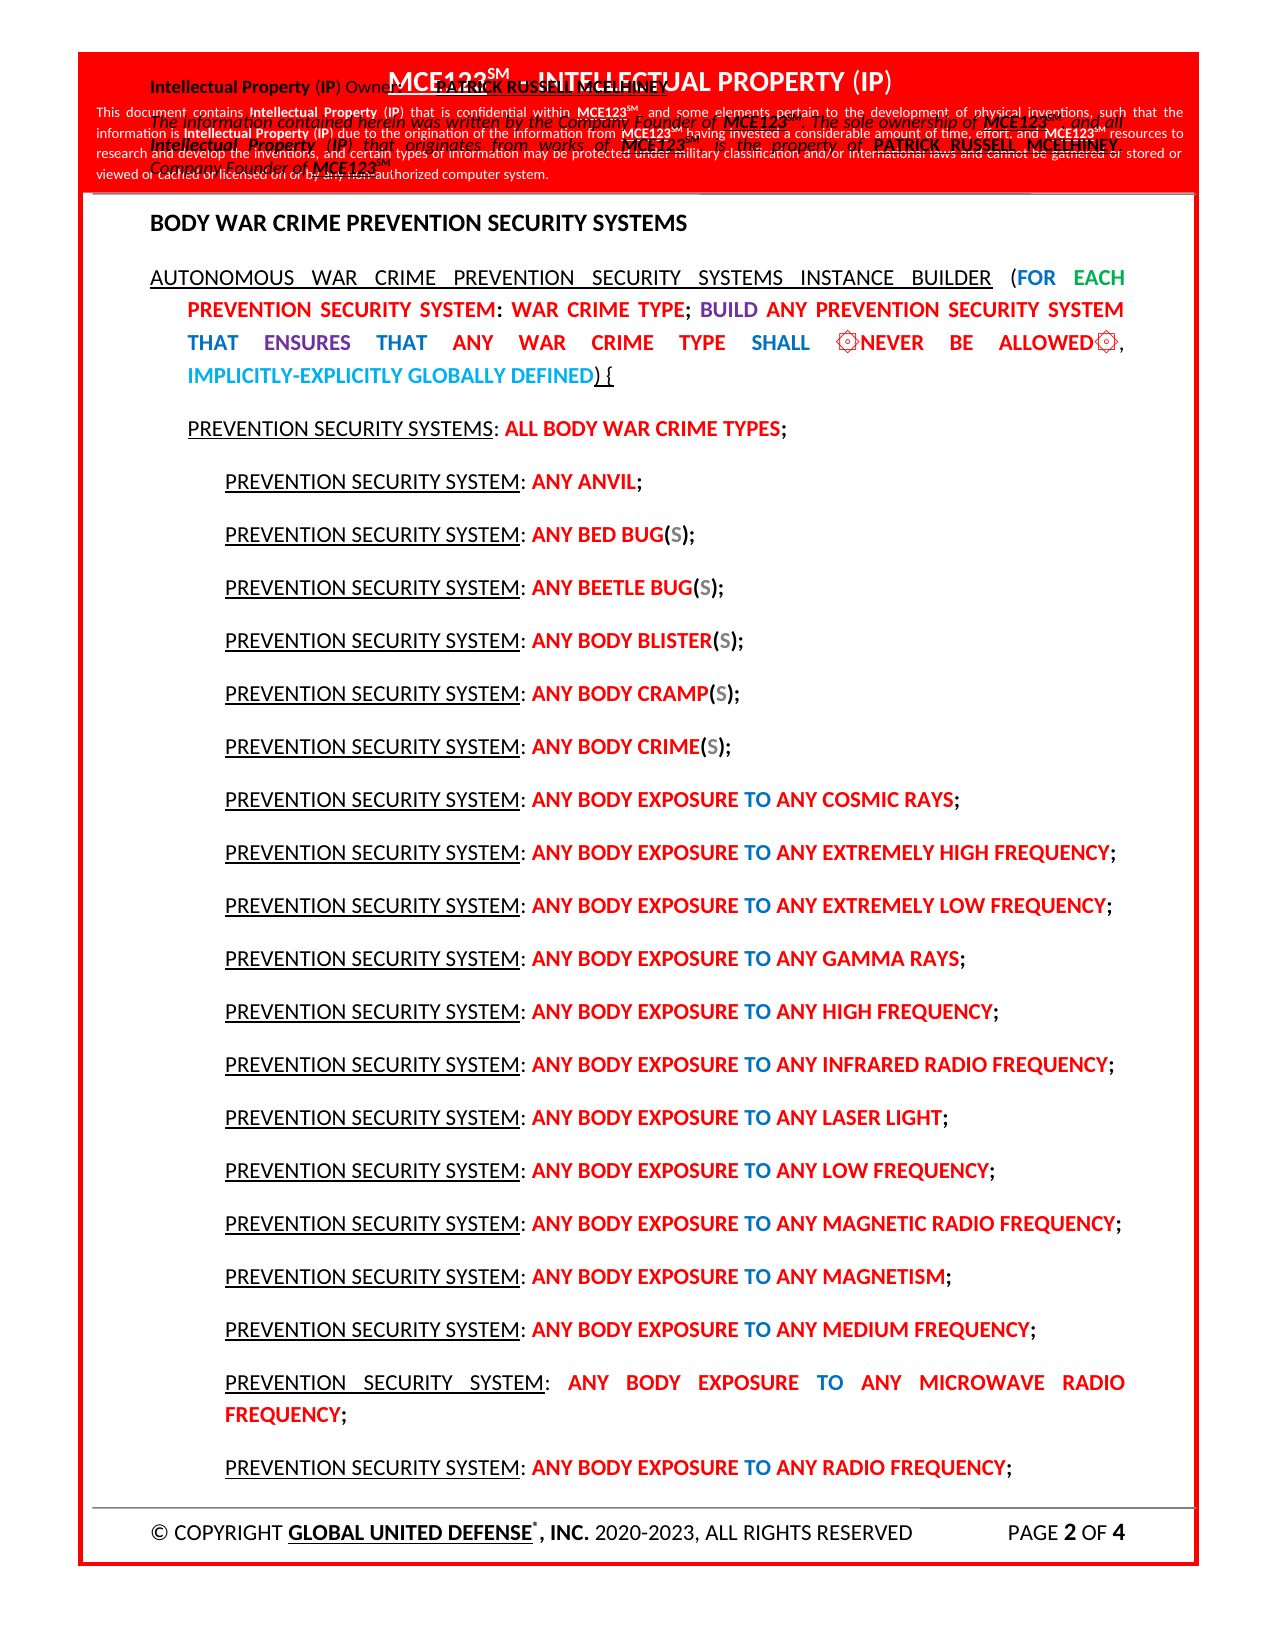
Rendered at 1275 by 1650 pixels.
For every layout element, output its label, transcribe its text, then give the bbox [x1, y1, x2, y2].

text PREVENTION SECURITY SYSTEM: ANY BODY EXPOSURE TO ANY MAGNETISM; [187, 1262, 1125, 1290]
text PREVENTION SECURITY SYSTEM: ANY BODY EXPOSURE TO ANY LOW FREQUENCY; [187, 1156, 1125, 1184]
text PREVENTION SECURITY SYSTEM: ANY BODY BLISTER(S); [187, 626, 1125, 654]
text PREVENTION SECURITY SYSTEM: ANY BODY EXPOSURE TO ANY MICROWAVE RADIO FREQUENCY; [187, 1368, 1125, 1428]
text PREVENTION SECURITY SYSTEM: ANY ANVIL; [187, 467, 1125, 495]
text PREVENTION SECURITY SYSTEM: ANY BODY EXPOSURE TO ANY COSMIC RAYS; [187, 785, 1125, 813]
text PREVENTION SECURITY SYSTEM: ANY BEETLE BUG(S); [187, 573, 1125, 601]
text PREVENTION SECURITY SYSTEM: ANY BODY EXPOSURE TO ANY MAGNETIC RADIO FREQUENCY; [225, 1209, 1125, 1237]
text PREVENTION SECURITY SYSTEM: ANY BODY EXPOSURE TO ANY EXTREMELY LOW FREQUENCY; [225, 891, 1125, 919]
text PREVENTION SECURITY SYSTEM: ANY BODY CRAMP(S); [187, 679, 1125, 707]
text PREVENTION SECURITY SYSTEM: ANY BODY EXPOSURE TO ANY LASER LIGHT; [187, 1103, 1125, 1131]
text PREVENTION SECURITY SYSTEM: ANY BODY EXPOSURE TO ANY MEDIUM FREQUENCY; [187, 1315, 1125, 1343]
text PREVENTION SECURITY SYSTEM: ANY BODY EXPOSURE TO ANY INFRARED RADIO FREQUENCY; [225, 1050, 1125, 1078]
text PREVENTION SECURITY SYSTEMS: ALL BODY WAR CRIME TYPES; [187, 414, 1125, 442]
text PREVENTION SECURITY SYSTEM: ANY BODY EXPOSURE TO ANY HIGH FREQUENCY; [187, 997, 1125, 1025]
text AUTONOMOUS WAR CRIME PREVENTION SECURITY SYSTEMS INSTANCE BUILDER (FOR EACH PREVENTION SECURITY SYSTEM: WAR CRIME TYPE; BUILD ANY PREVENTION SECURITY SYSTEM THAT ENSURES THAT ANY WAR CRIME TYPE SHALL ۞NEVER BE ALLOWED۞, IMPLICITLY-EXPLICITLY GLOBALLY DEFINED) { [150, 263, 1125, 389]
text PREVENTION SECURITY SYSTEM: ANY BODY EXPOSURE TO ANY GAMMA RAYS; [187, 944, 1125, 972]
text PREVENTION SECURITY SYSTEM: ANY BODY EXPOSURE TO ANY RADIO FREQUENCY; [187, 1453, 1125, 1482]
text BODY WAR CRIME PREVENTION SECURITY SYSTEMS [150, 207, 1125, 238]
text PREVENTION SECURITY SYSTEM: ANY BODY CRIME(S); [187, 732, 1125, 760]
text PREVENTION SECURITY SYSTEM: ANY BODY EXPOSURE TO ANY EXTREMELY HIGH FREQUENCY; [225, 838, 1125, 866]
text PREVENTION SECURITY SYSTEM: ANY BED BUG(S); [187, 520, 1125, 548]
